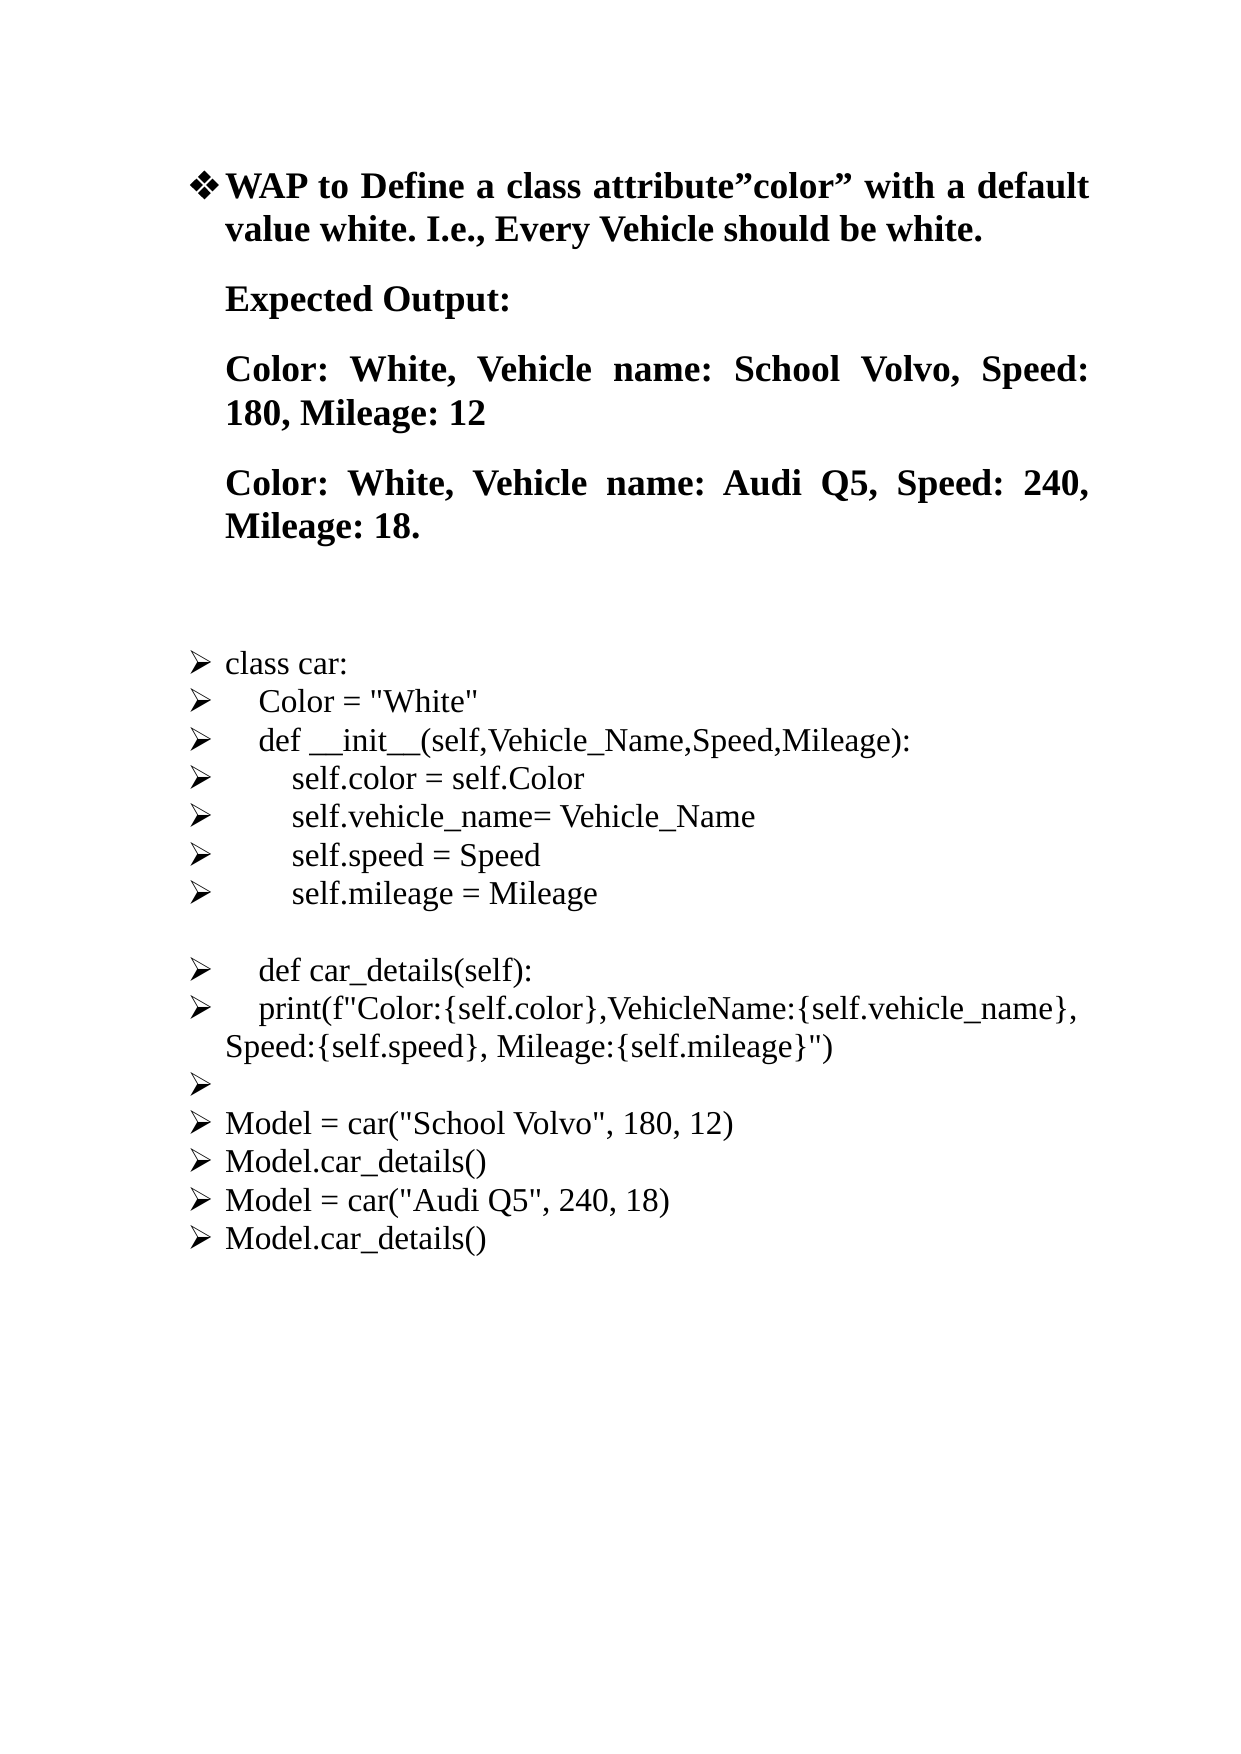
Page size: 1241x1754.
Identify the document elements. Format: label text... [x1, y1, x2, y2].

list Model = car("Audi Q5", 240, 18) [187, 1180, 1090, 1218]
list def __init__(self,Vehicle_Name,Speed,Mileage): [187, 720, 1090, 758]
list Model.car_details() [187, 1142, 1090, 1180]
list self.mileage = Mileage [187, 873, 1090, 912]
list Color = "White" [187, 682, 1090, 720]
list Model.car_details() [187, 1218, 1090, 1257]
list self.vehicle_name= Vehicle_Name [187, 797, 1090, 835]
list WAP to Define a class attribute”color” with a default value white. I.e., Every Vehicle should be white. [187, 163, 1090, 250]
list print(f"Color:{self.color},VehicleName:{self.vehicle_name}, Speed:{self.speed}, Mileage:{self.mileage}") [187, 988, 1090, 1065]
list def car_details(self): [187, 950, 1090, 988]
text Expected Output: [150, 277, 1090, 320]
list self.color = self.Color [187, 758, 1090, 797]
list class car: [187, 643, 1090, 682]
text Color: White, Vehicle name: School Volvo, Speed: 180, Mileage: 12 [225, 347, 1090, 433]
list self.speed = Speed [187, 835, 1090, 873]
list Model = car("School Volvo", 180, 12) [187, 1103, 1090, 1142]
text Color: White, Vehicle name: Audi Q5, Speed: 240, Mileage: 18. [225, 460, 1090, 546]
